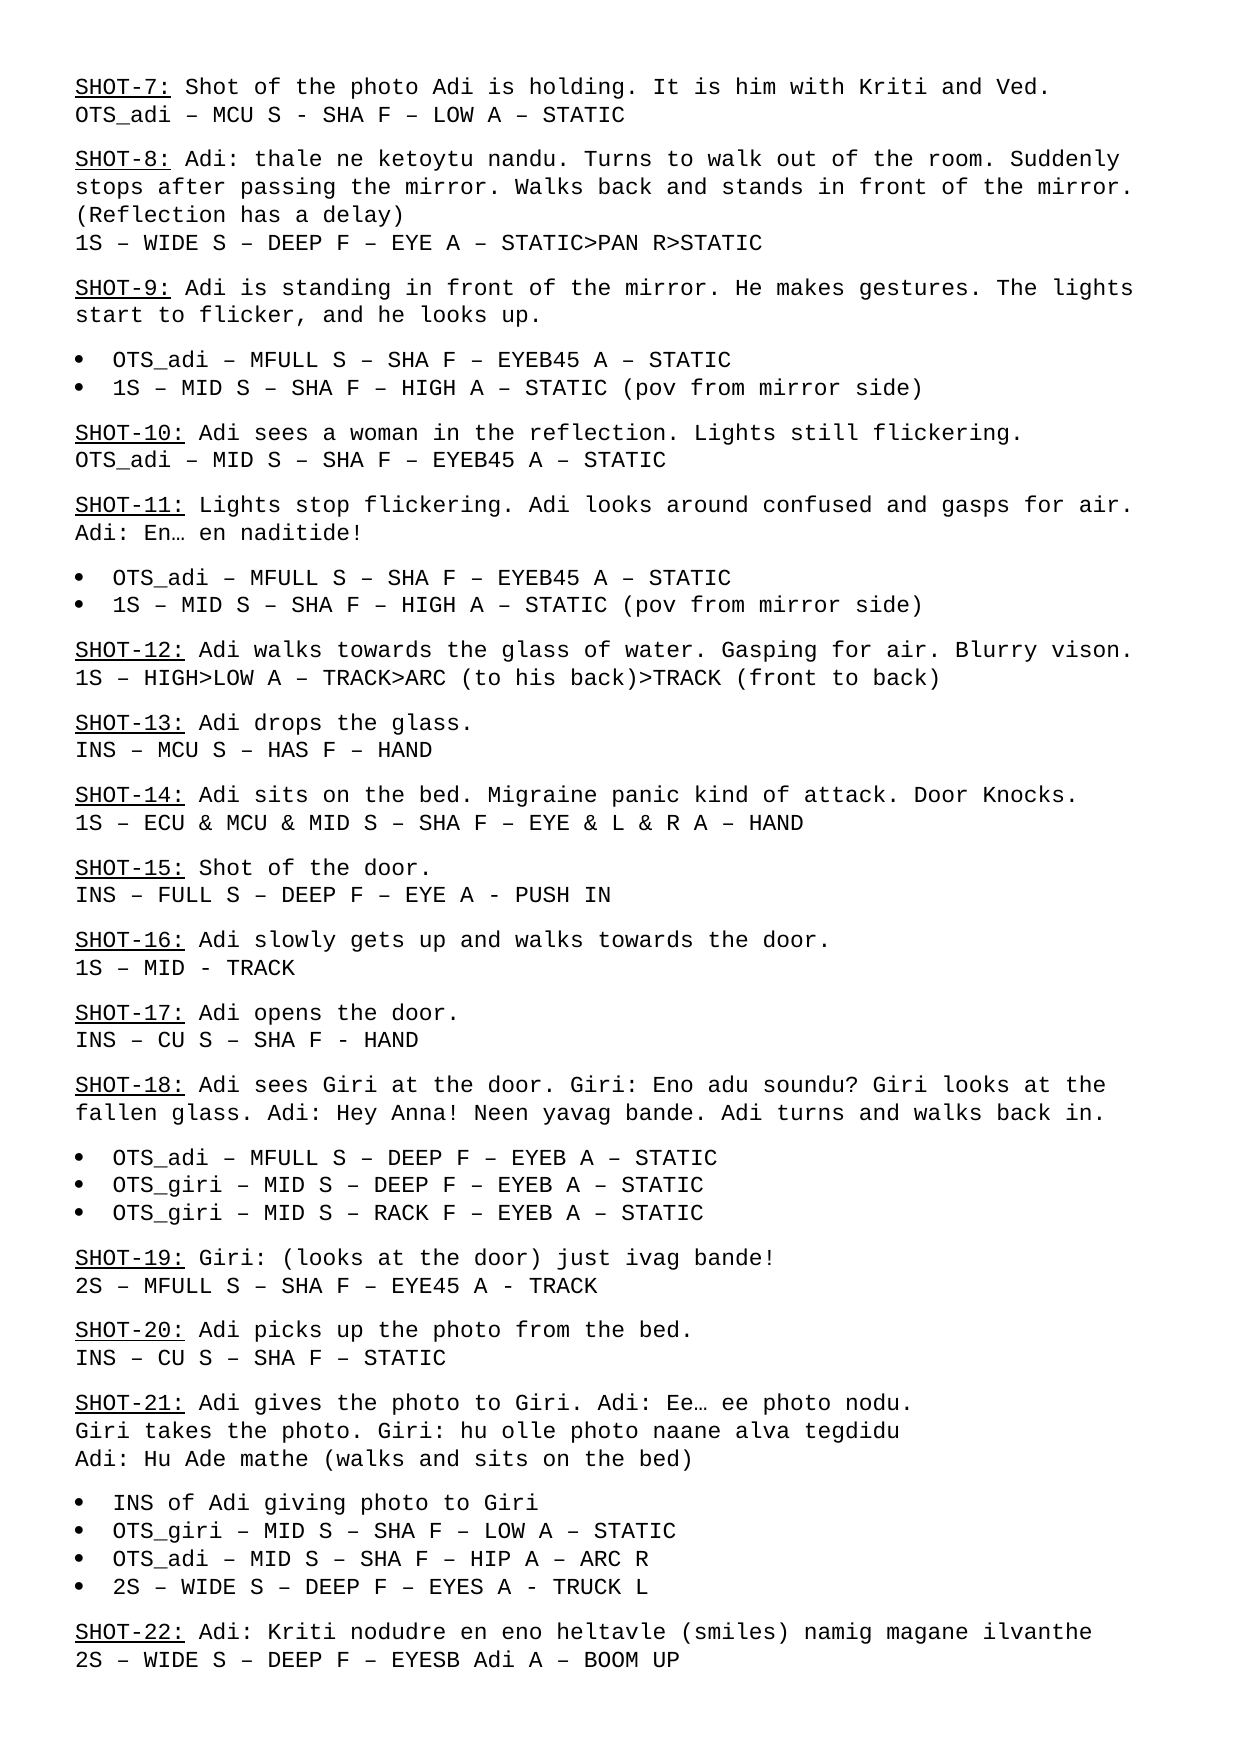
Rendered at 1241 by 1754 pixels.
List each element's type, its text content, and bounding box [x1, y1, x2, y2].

text SHOT-14: Adi sits on the bed. Migraine panic kind of attack. Door Knocks. 1S – ECU & MCU & MID S – SHA F – EYE & L & R A – HAND [75, 783, 1165, 837]
text SHOT-18: Adi sees Giri at the door. Giri: Eno adu soundu? Giri looks at the fallen glass. Adi: Hey Anna! Neen yavag bande. Adi turns and walks back in. [75, 1073, 1165, 1127]
text SHOT-7: Shot of the photo Adi is holding. It is him with Kriti and Ved. OTS_adi – MCU S - SHA F – LOW A – STATIC [75, 75, 1165, 129]
text SHOT-22: Adi: Kriti nodudre en eno heltavle (smiles) namig magane ilvanthe 2S – WIDE S – DEEP F – EYESB Adi A – BOOM UP [75, 1620, 1165, 1674]
list OTS_adi – MFULL S – SHA F – EYEB45 A – STATIC [75, 566, 1165, 592]
text SHOT-16: Adi slowly gets up and walks towards the door. 1S – MID - TRACK [75, 928, 1165, 982]
text SHOT-20: Adi picks up the photo from the bed. INS – CU S – SHA F – STATIC [75, 1319, 1165, 1373]
list 2S – WIDE S – DEEP F – EYES A - TRUCK L [75, 1575, 1165, 1601]
text SHOT-15: Shot of the door. INS – FULL S – DEEP F – EYE A - PUSH IN [75, 856, 1165, 910]
text SHOT-17: Adi opens the door. INS – CU S – SHA F - HAND [75, 1001, 1165, 1055]
list OTS_adi – MFULL S – SHA F – EYEB45 A – STATIC [75, 348, 1165, 374]
text SHOT-13: Adi drops the glass. INS – MCU S – HAS F – HAND [75, 711, 1165, 765]
text SHOT-10: Adi sees a woman in the reflection. Lights still flickering. OTS_adi – MID S – SHA F – EYEB45 A – STATIC [75, 421, 1165, 475]
text SHOT-19: Giri: (looks at the door) just ivag bande! 2S – MFULL S – SHA F – EYE45 A - TRACK [75, 1246, 1165, 1300]
list OTS_adi – MFULL S – DEEP F – EYEB A – STATIC [75, 1146, 1165, 1172]
text SHOT-9: Adi is standing in front of the mirror. He makes gestures. The lights start to flicker, and he looks up. [75, 276, 1165, 330]
list 1S – MID S – SHA F – HIGH A – STATIC (pov from mirror side) [75, 376, 1165, 402]
list OTS_giri – MID S – RACK F – EYEB A – STATIC [75, 1202, 1165, 1228]
list OTS_giri – MID S – DEEP F – EYEB A – STATIC [75, 1174, 1165, 1200]
text SHOT-11: Lights stop flickering. Adi looks around confused and gasps for air. Adi: En… en naditide! [75, 493, 1165, 547]
list OTS_giri – MID S – SHA F – LOW A – STATIC [75, 1519, 1165, 1546]
text SHOT-21: Adi gives the photo to Giri. Adi: Ee… ee photo nodu. Giri takes the photo. Giri: hu olle photo naane alva tegdidu Adi: Hu Ade mathe (walks and sits on the bed) [75, 1391, 1165, 1473]
list 1S – MID S – SHA F – HIGH A – STATIC (pov from mirror side) [75, 594, 1165, 620]
text SHOT-8: Adi: thale ne ketoytu nandu. Turns to walk out of the room. Suddenly stops after passing the mirror. Walks back and stands in front of the mirror. (Reflection has a delay) 1S – WIDE S – DEEP F – EYE A – STATIC>PAN R>STATIC [75, 147, 1165, 257]
list INS of Adi giving photo to Giri [75, 1492, 1165, 1518]
text SHOT-12: Adi walks towards the glass of water. Gasping for air. Blurry vison. 1S – HIGH>LOW A – TRACK>ARC (to his back)>TRACK (front to back) [75, 638, 1165, 692]
list OTS_adi – MID S – SHA F – HIP A – ARC R [75, 1547, 1165, 1573]
